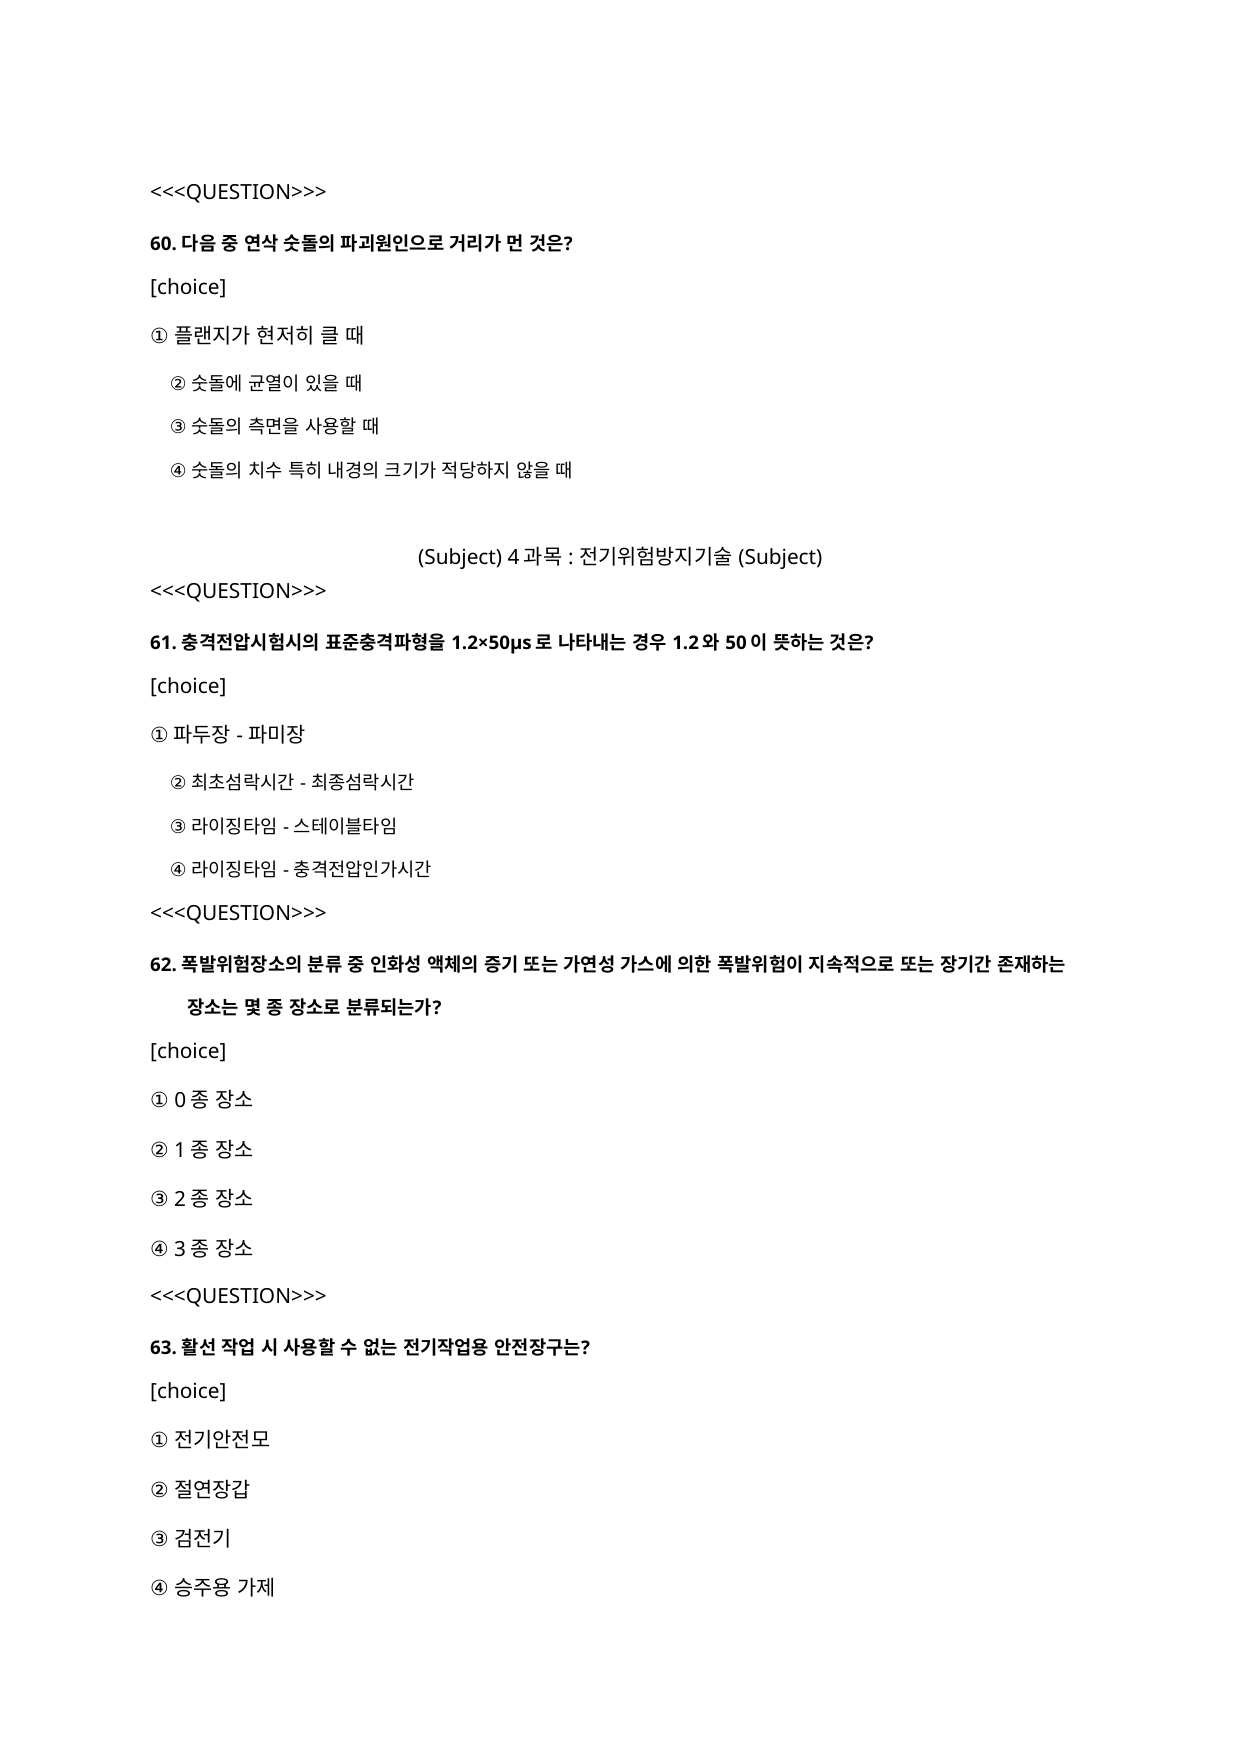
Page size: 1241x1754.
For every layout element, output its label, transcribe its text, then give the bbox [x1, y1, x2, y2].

text ④ 라이징타임 - 충격전압인가시간 [150, 855, 1090, 882]
text 62. 폭발위험장소의 분류 중 인화성 액체의 증기 또는 가연성 가스에 의한 폭발위험이 지속적으로 또는 장기간 존재하는 장소는 몇 종 장소로 분류되는가? [150, 949, 1090, 1020]
text <<<QUESTION>>> [150, 1281, 1090, 1310]
text (Subject) 4과목 : 전기위험방지기술 (Subject) [150, 540, 1090, 570]
text ③ 2종 장소 [150, 1182, 1090, 1213]
text [choice] [150, 1036, 1090, 1065]
text ① 플랜지가 현저히 클 때 [150, 319, 1090, 350]
text [choice] [150, 272, 1090, 301]
text ④ 승주용 가제 [150, 1572, 1090, 1602]
text ② 최초섬락시간 - 최종섬락시간 [150, 768, 1090, 795]
text ① 0종 장소 [150, 1084, 1090, 1114]
text [choice] [150, 1376, 1090, 1404]
text [choice] [150, 671, 1090, 699]
text <<<QUESTION>>> [150, 576, 1090, 605]
text ② 1종 장소 [150, 1133, 1090, 1163]
text ② 숫돌에 균열이 있을 때 [150, 369, 1090, 396]
text ①파두장 - 파미장 [150, 718, 1090, 749]
text ④ 3종 장소 [150, 1232, 1090, 1262]
text ③ 라이징타임 - 스테이블타임 [150, 811, 1090, 838]
text ③ 검전기 [150, 1522, 1090, 1552]
text ③ 숫돌의 측면을 사용할 때 [150, 412, 1090, 439]
text ② 절연장갑 [150, 1473, 1090, 1503]
text ④ 숫돌의 치수 특히 내경의 크기가 적당하지 않을 때 [150, 456, 1090, 483]
text 61. 충격전압시험시의 표준충격파형을 1.2×50μs로 나타내는 경우 1.2와 50이 뜻하는 것은? [150, 628, 1090, 655]
text 63. 활선 작업 시 사용할 수 없는 전기작업용 안전장구는? [150, 1333, 1090, 1360]
text <<<QUESTION>>> [150, 898, 1090, 927]
text ① 전기안전모 [150, 1423, 1090, 1454]
text <<<QUESTION>>> [150, 177, 1090, 206]
text 60. 다음 중 연삭 숫돌의 파괴원인으로 거리가 먼 것은? [150, 229, 1090, 256]
